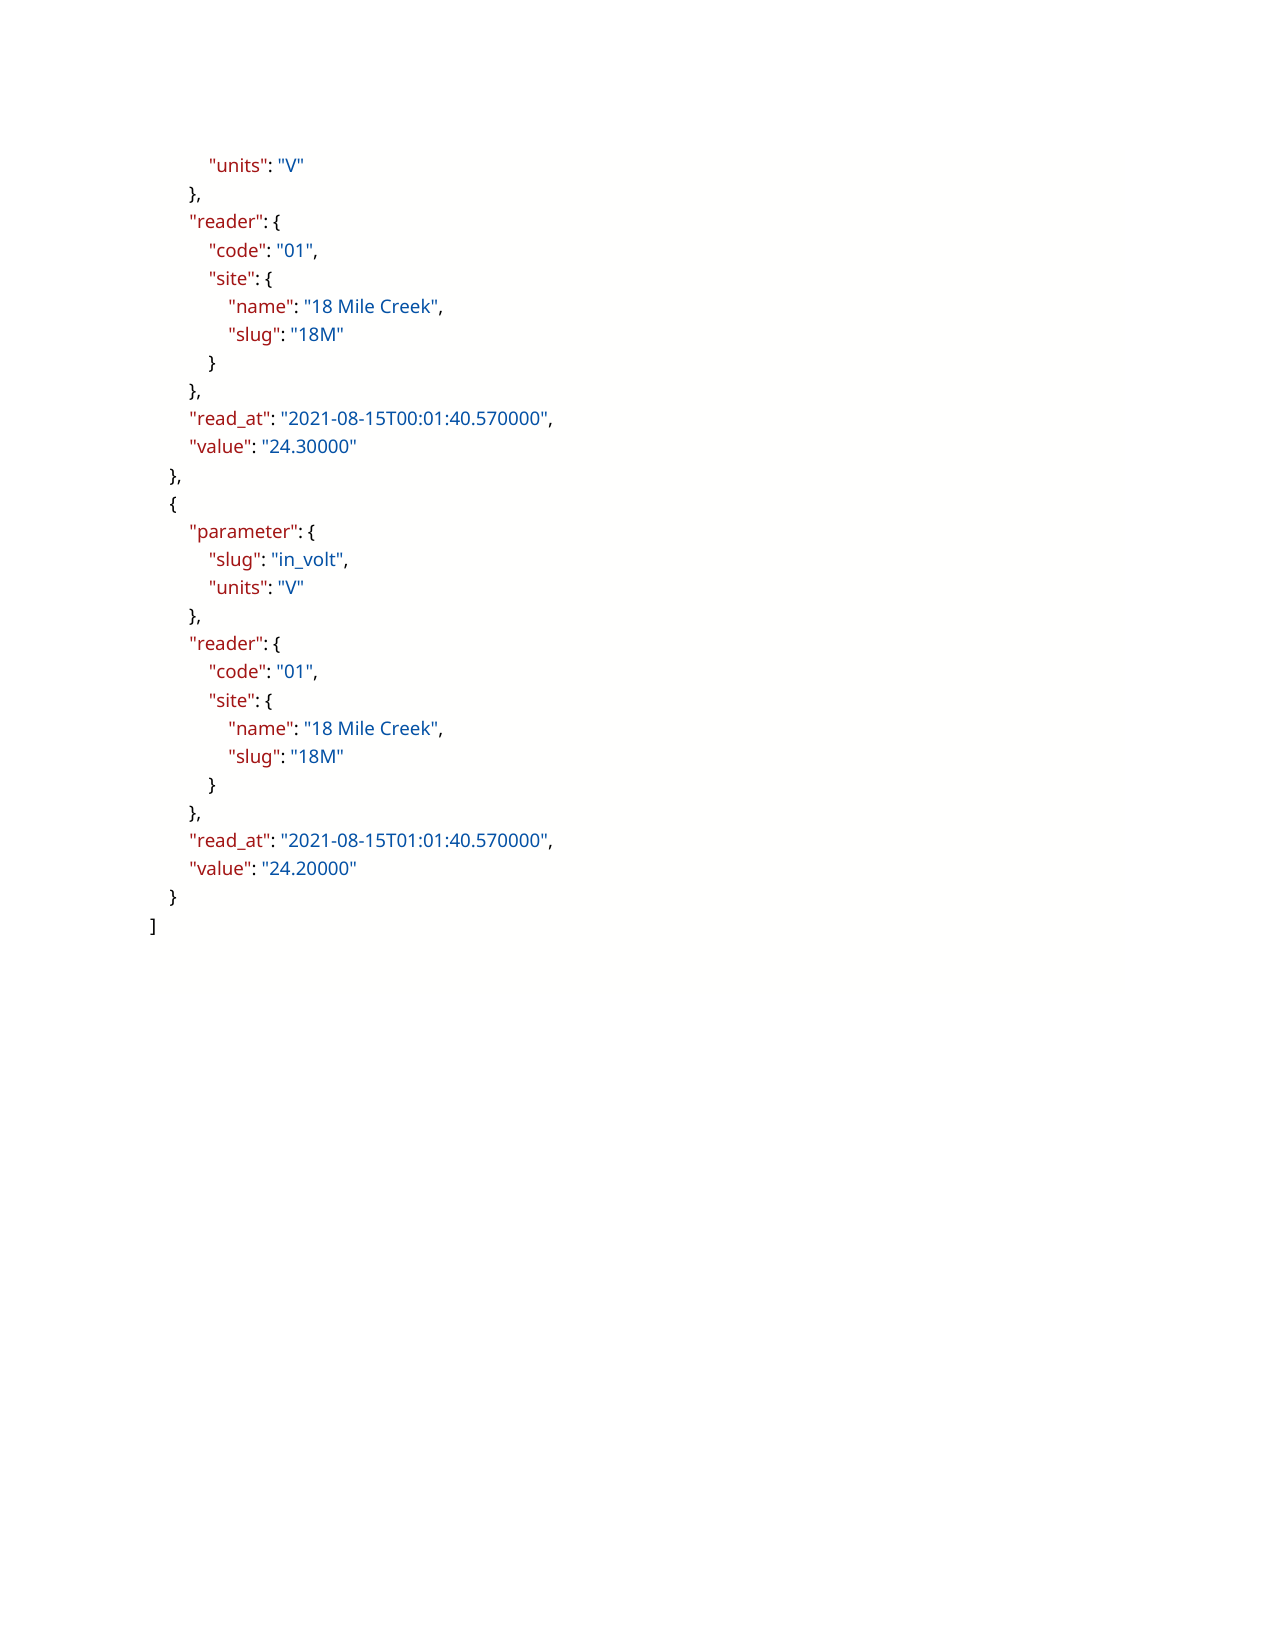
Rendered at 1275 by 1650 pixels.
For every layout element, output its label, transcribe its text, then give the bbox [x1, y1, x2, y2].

text "reader": { [150, 628, 1125, 656]
text "read_at": "2021-08-15T00:01:40.570000", [150, 403, 1125, 431]
text "slug": "in_volt", [150, 544, 1125, 572]
text { [150, 487, 1125, 516]
text "units": "V" [150, 572, 1125, 600]
text }, [150, 459, 1125, 487]
text }, [150, 375, 1125, 403]
text "slug": "18M" [150, 741, 1125, 769]
text "reader": { [150, 206, 1125, 234]
text "name": "18 Mile Creek", [150, 291, 1125, 319]
text "code": "01", [150, 656, 1125, 684]
text "value": "24.20000" [150, 853, 1125, 881]
text ] [150, 909, 1125, 937]
text "site": { [150, 684, 1125, 712]
text } [150, 881, 1125, 909]
text } [150, 769, 1125, 797]
text }, [150, 797, 1125, 825]
text "code": "01", [150, 234, 1125, 262]
text "units": "V" [150, 150, 1125, 178]
text } [150, 347, 1125, 375]
text }, [150, 600, 1125, 628]
text "site": { [150, 262, 1125, 291]
text "slug": "18M" [150, 319, 1125, 347]
text "name": "18 Mile Creek", [150, 712, 1125, 741]
text "read_at": "2021-08-15T01:01:40.570000", [150, 825, 1125, 853]
text "parameter": { [150, 516, 1125, 544]
text "value": "24.30000" [150, 431, 1125, 459]
text }, [150, 178, 1125, 206]
